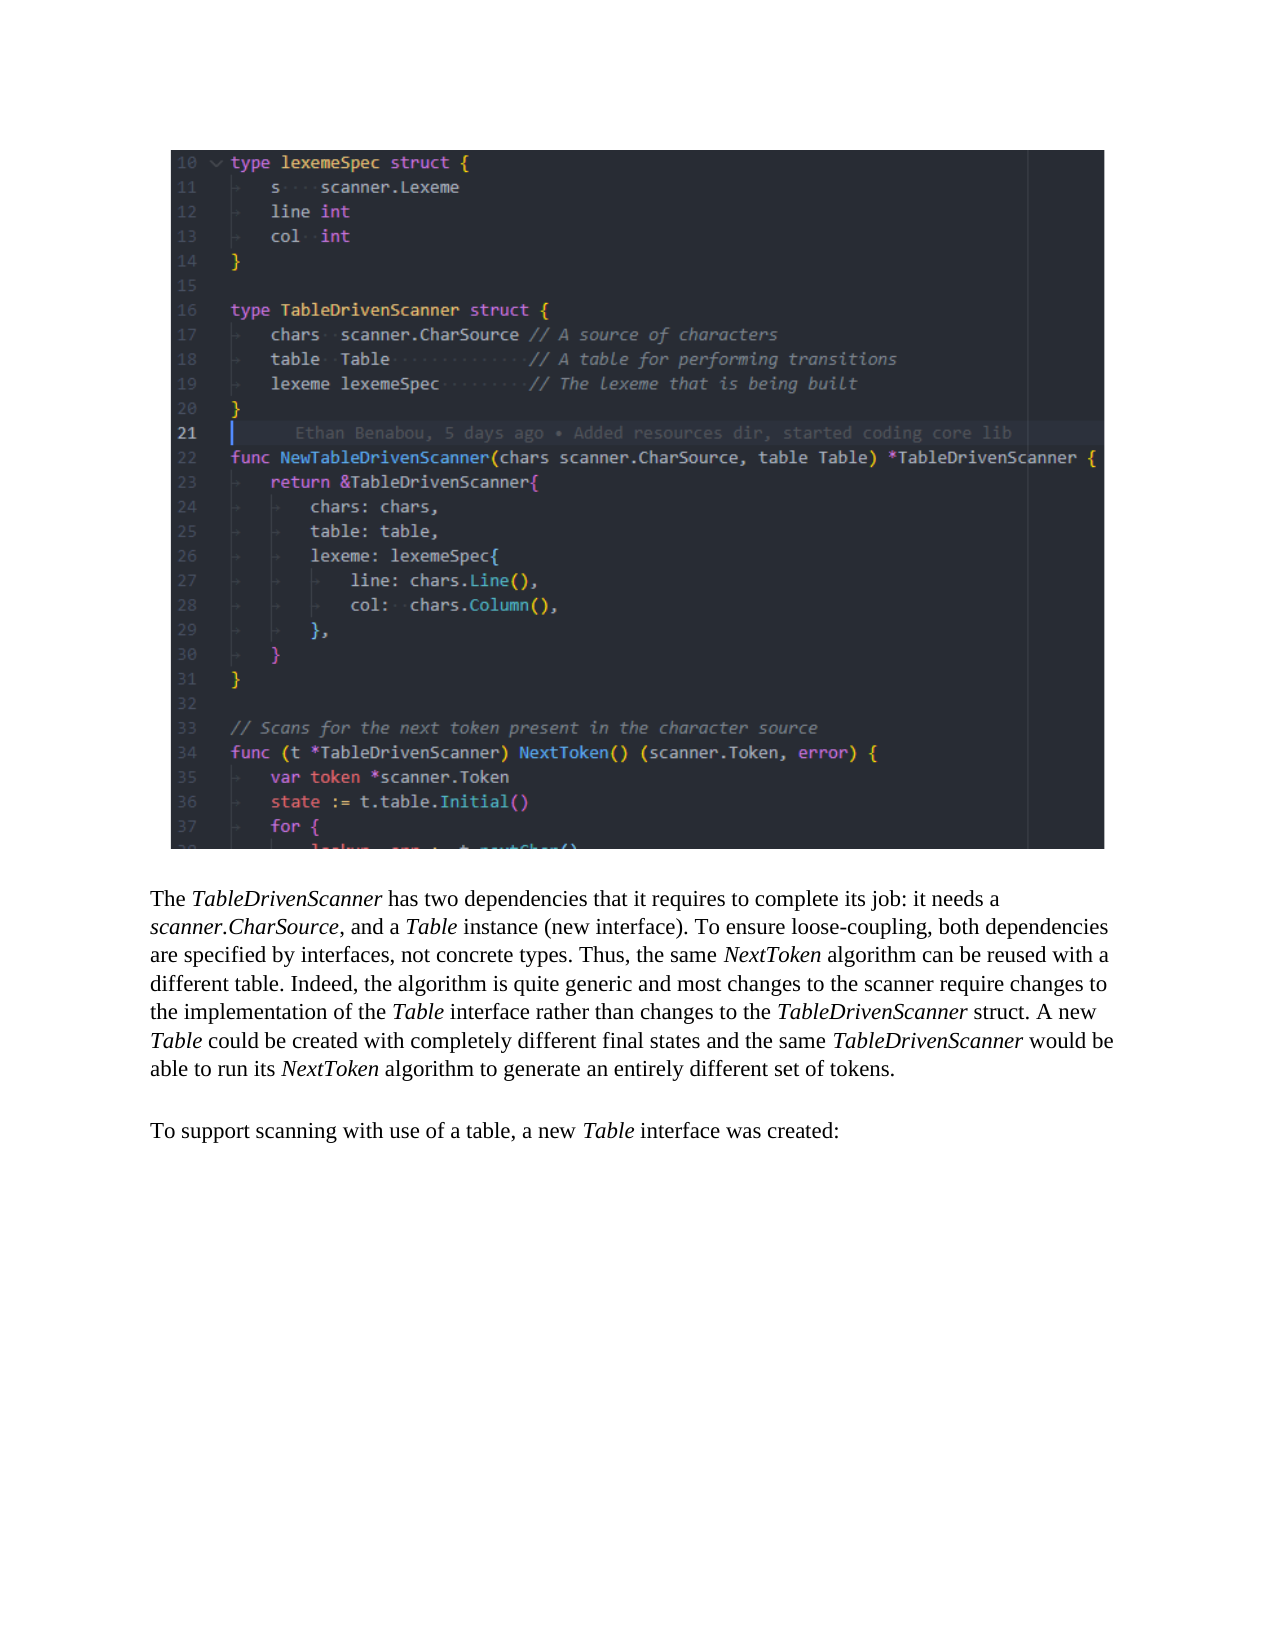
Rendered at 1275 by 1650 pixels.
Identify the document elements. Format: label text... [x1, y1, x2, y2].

picture [170, 150, 1105, 849]
text To support scanning with use of a table, a new Table interface was created: [150, 1117, 1125, 1144]
text The TableDrivenScanner has two dependencies that it requires to complete its job: it needs a scanner.CharSource, and a Table instance (new interface). To ensure loose-coupling, both dependencies are specified by interfaces, not concrete types. Thus, the same NextToken algorithm can be reused with a different table. Indeed, the algorithm is quite generic and most changes to the scanner require changes to the implementation of the Table interface rather than changes to the TableDrivenScanner struct. A new Table could be created with completely different final states and the same TableDrivenScanner would be able to run its NextToken algorithm to generate an entirely different set of tokens. [150, 884, 1125, 1082]
